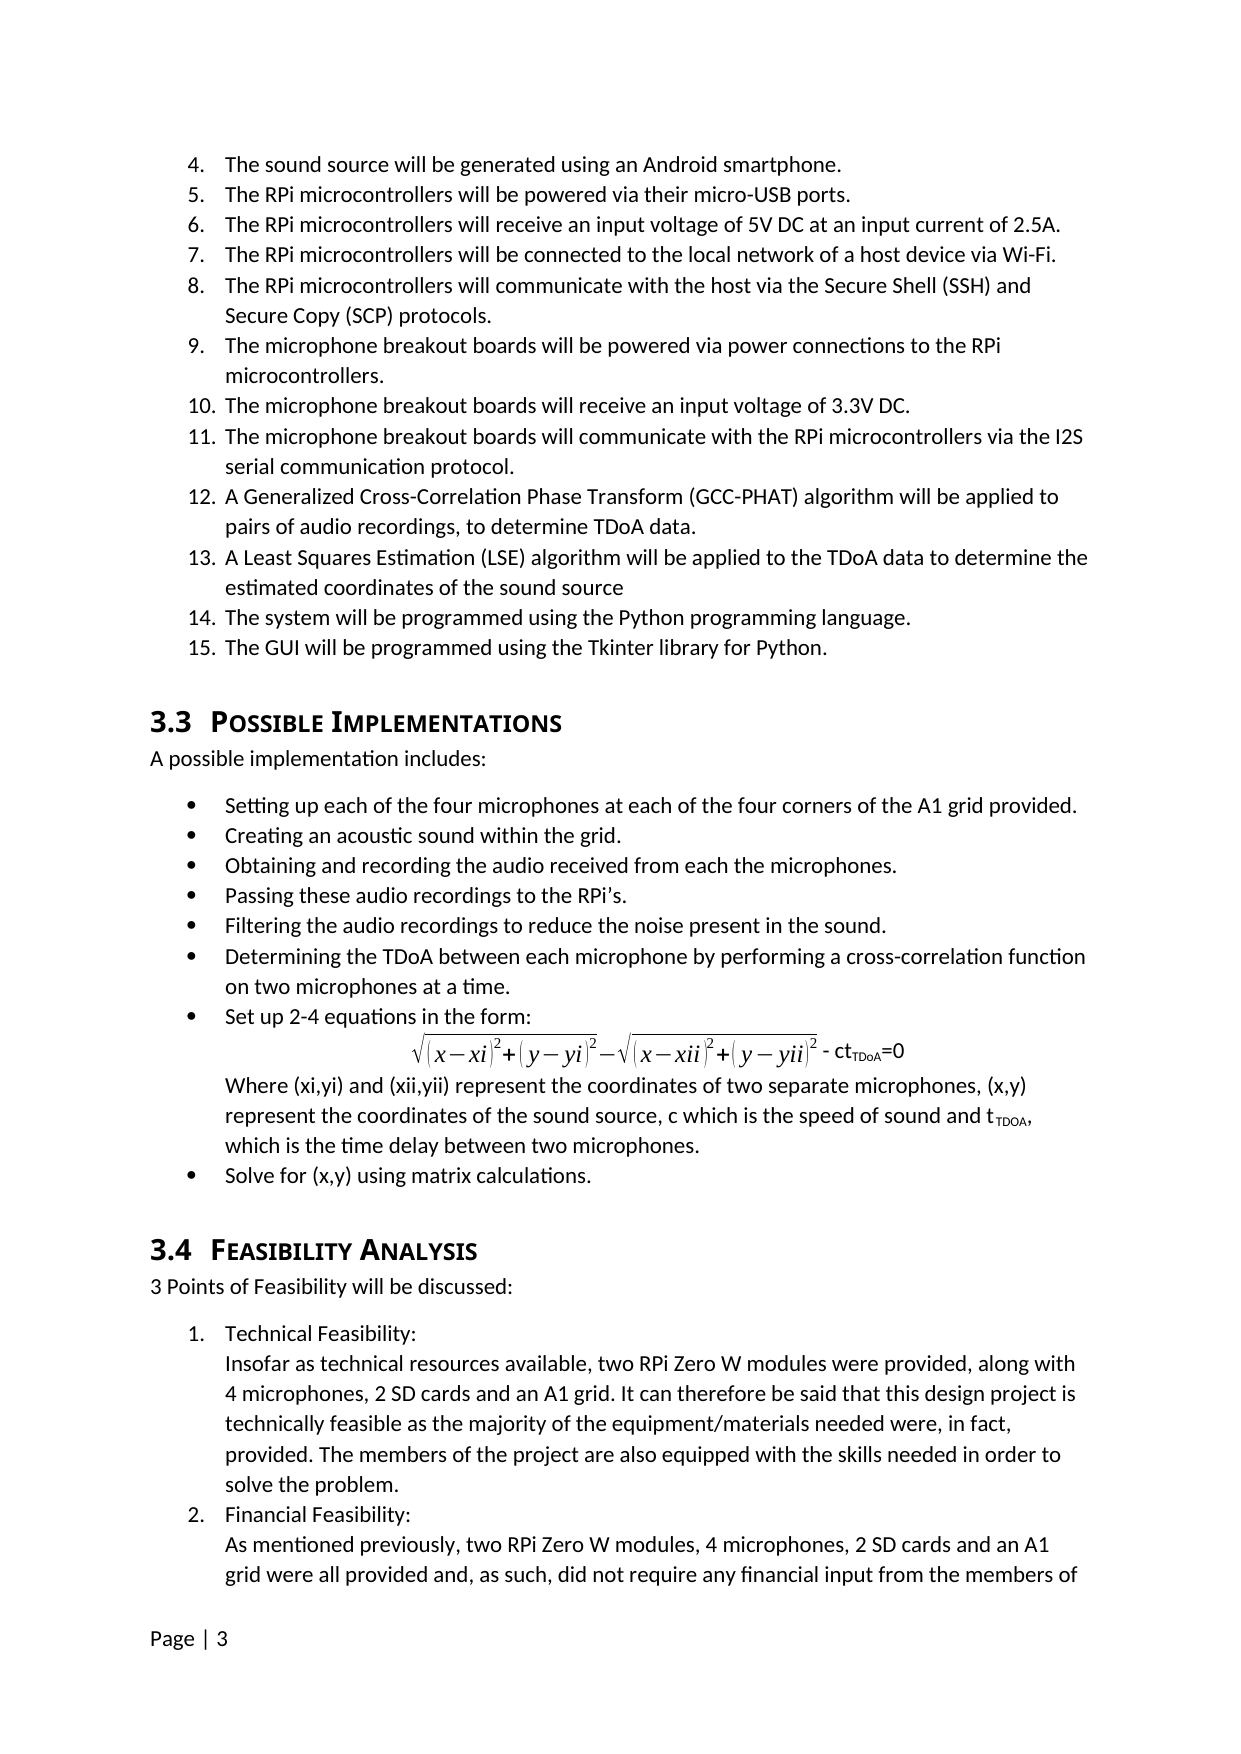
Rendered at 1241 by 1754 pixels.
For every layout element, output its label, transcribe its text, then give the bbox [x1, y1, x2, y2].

list Insofar as technical resources available, two RPi Zero W modules were provided, along with 4 microphones, 2 SD cards and an A1 grid. It can therefore be said that this design project is technically feasible as the majority of the equipment/materials needed were, in fact, provided. The members of the project are also equipped with the skills needed in order to solve the problem. [225, 1349, 1090, 1498]
list A Generalized Cross-Correlation Phase Transform (GCC-PHAT) algorithm will be applied to pairs of audio recordings, to determine TDoA data. [187, 482, 1090, 541]
list Passing these audio recordings to the RPi’s. [187, 881, 1090, 909]
list The sound source will be generated using an Android smartphone. [187, 150, 1090, 178]
list - ctTDoA=0 [225, 1032, 1090, 1069]
list A Least Squares Estimation (LSE) algorithm will be applied to the TDoA data to determine the estimated coordinates of the sound source [187, 543, 1090, 601]
list The microphone breakout boards will receive an input voltage of 3.3V DC. [187, 392, 1090, 420]
list Determining the TDoA between each microphone by performing a cross-correlation function on two microphones at a time. [187, 942, 1090, 1000]
list Technical Feasibility: [187, 1319, 1090, 1347]
list Setting up each of the four microphones at each of the four corners of the A1 grid provided. [187, 791, 1090, 819]
list Obtaining and recording the audio received from each the microphones. [187, 851, 1090, 879]
list Set up 2-4 equations in the form: [187, 1002, 1090, 1030]
list Creating an acoustic sound within the grid. [187, 821, 1090, 849]
list The RPi microcontrollers will be powered via their micro-USB ports. [187, 180, 1090, 208]
list The system will be programmed using the Python programming language. [187, 603, 1090, 631]
list Where (xi,yi) and (xii,yii) represent the coordinates of two separate microphones, (x,y) represent the coordinates of the sound source, c which is the speed of sound and tTDOA, which is the time delay between two microphones. [225, 1071, 1090, 1159]
list The RPi microcontrollers will communicate with the host via the Secure Shell (SSH) and Secure Copy (SCP) protocols. [187, 271, 1090, 329]
list The RPi microcontrollers will receive an input voltage of 5V DC at an input current of 2.5A. [187, 210, 1090, 238]
list The RPi microcontrollers will be connected to the local network of a host device via Wi-Fi. [187, 241, 1090, 269]
list Financial Feasibility: [187, 1500, 1090, 1528]
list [225, 1530, 1090, 1589]
subtitle Possible Implementations [150, 701, 1090, 741]
list The microphone breakout boards will be powered via power connections to the RPi microcontrollers. [187, 331, 1090, 389]
list Filtering the audio recordings to reduce the noise present in the sound. [187, 912, 1090, 939]
text A possible implementation includes: [150, 744, 1090, 772]
list The microphone breakout boards will communicate with the RPi microcontrollers via the I2S serial communication protocol. [187, 422, 1090, 480]
text 3 Points of Feasibility will be discussed: [150, 1272, 1090, 1300]
list The GUI will be programmed using the Tkinter library for Python. [187, 633, 1090, 661]
list Solve for (x,y) using matrix calculations. [187, 1162, 1090, 1189]
subtitle Feasibility Analysis [150, 1229, 1090, 1269]
